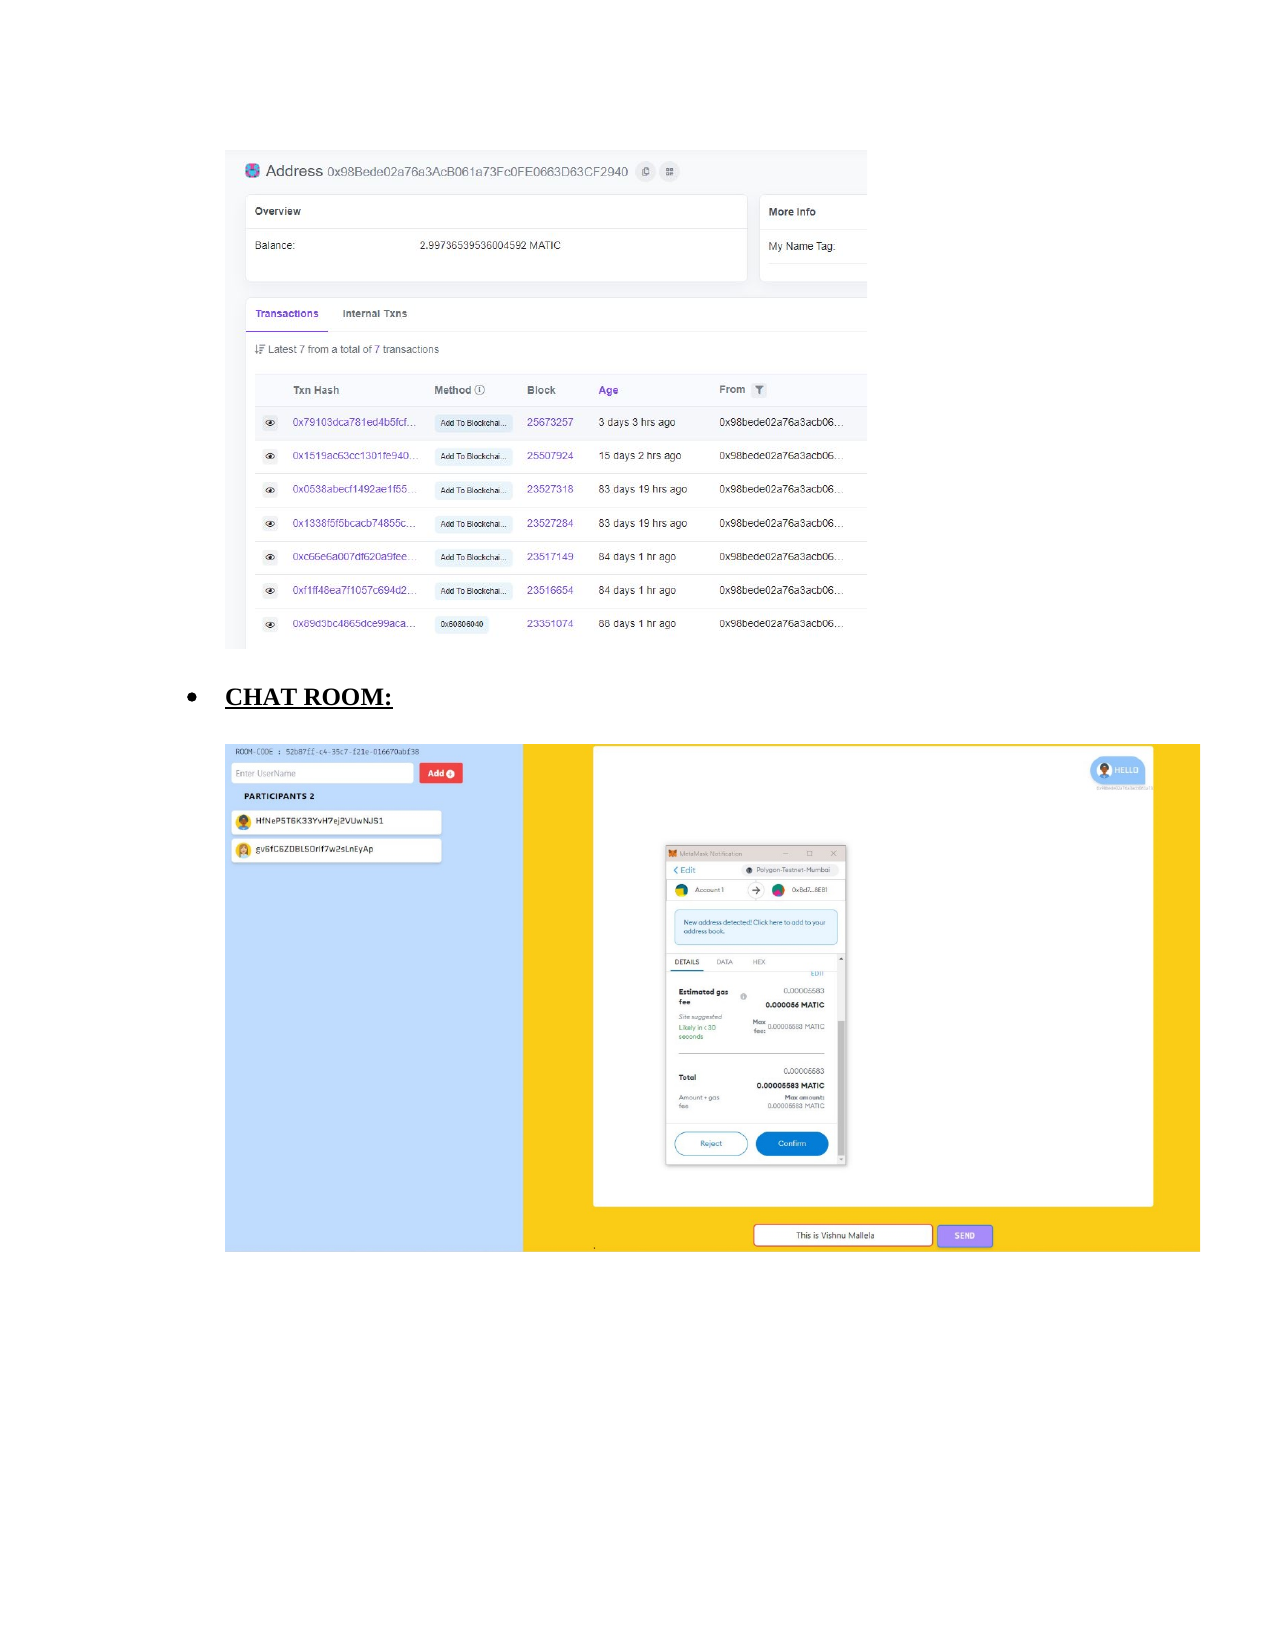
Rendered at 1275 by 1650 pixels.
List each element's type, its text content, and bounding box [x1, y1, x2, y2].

picture [225, 150, 868, 649]
list CHAT ROOM: [187, 682, 1125, 711]
picture [225, 744, 1200, 1252]
